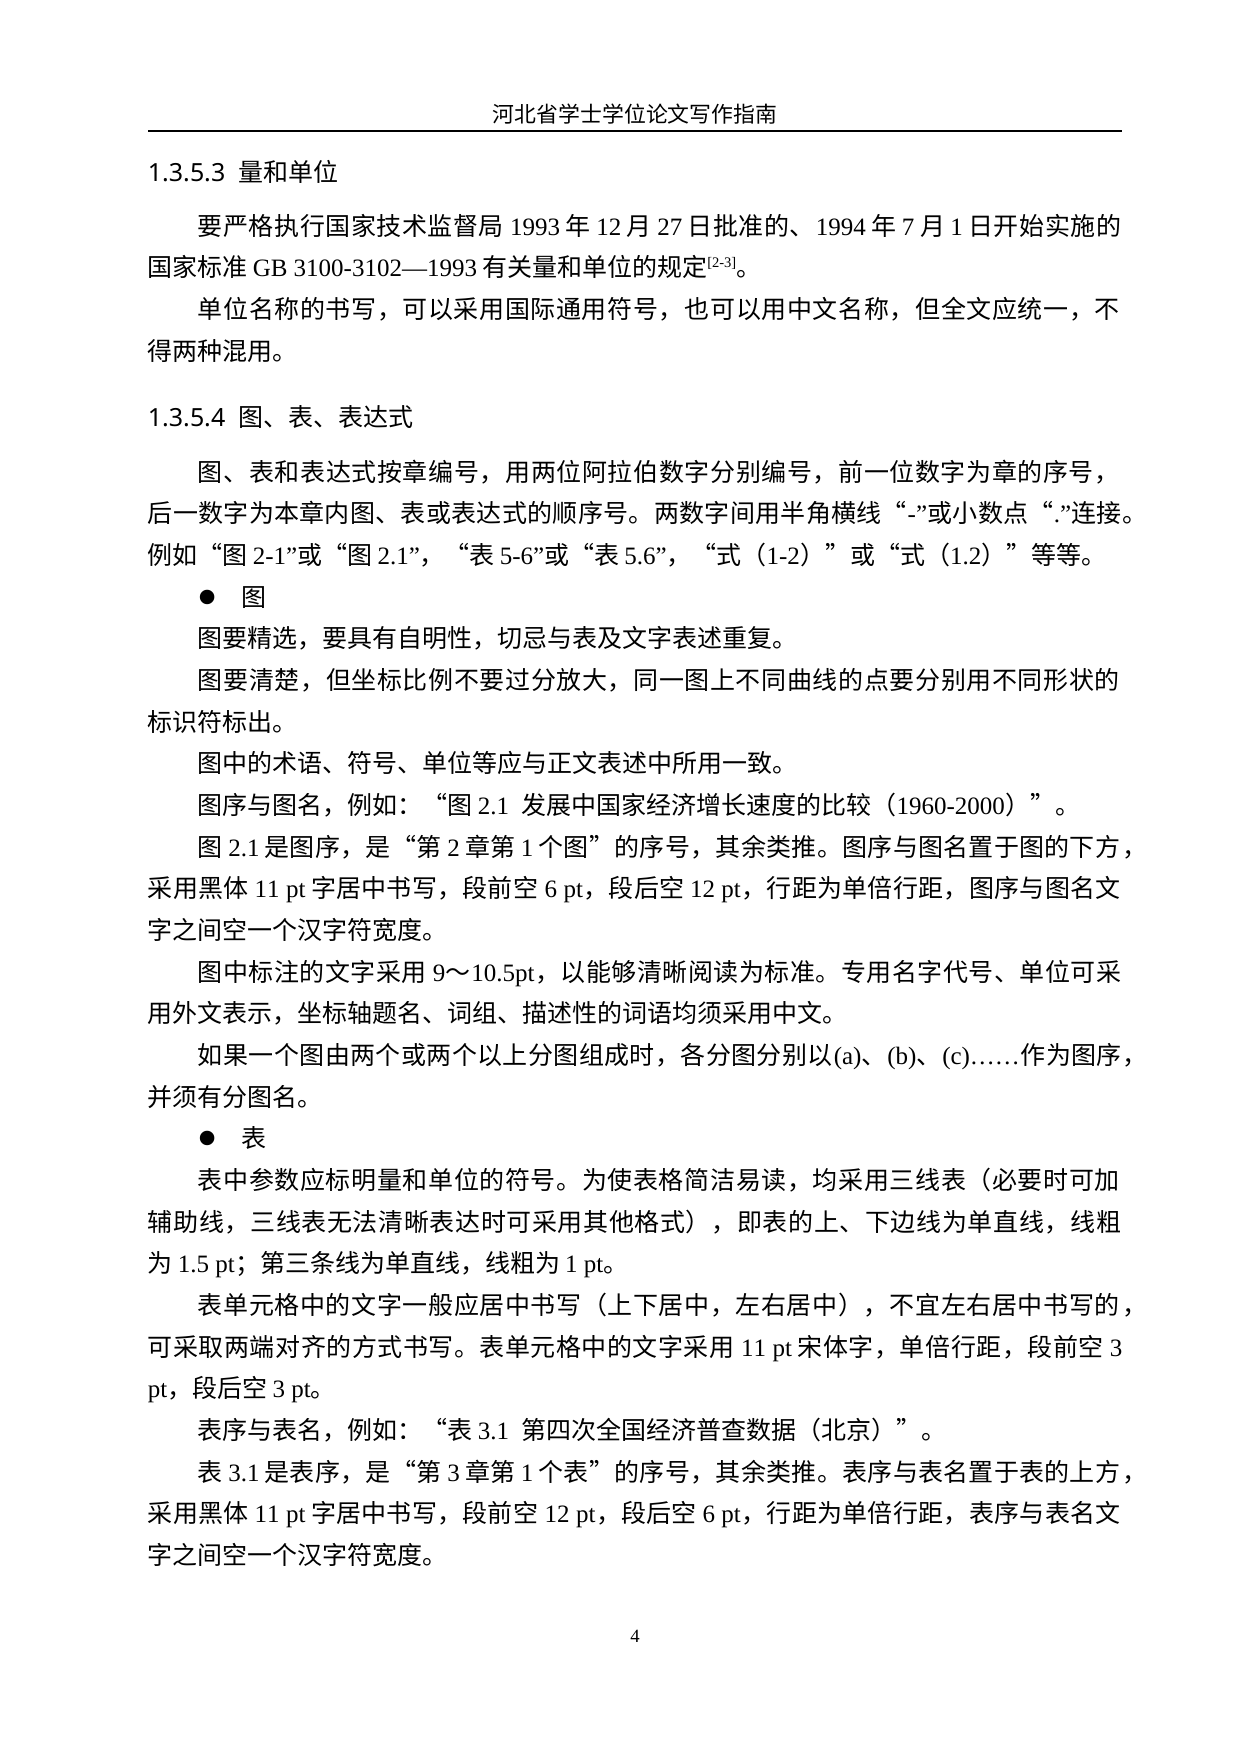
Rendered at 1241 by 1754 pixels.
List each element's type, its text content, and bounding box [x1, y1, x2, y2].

text 图序与图名，例如：“图2.1 发展中国家经济增长速度的比较（1960-2000）”。 [148, 781, 1122, 823]
subtitle 1.3.5.4 图、表、表达式 [148, 393, 1122, 435]
text 表中参数应标明量和单位的符号。为使表格简洁易读，均采用三线表（必要时可加辅助线，三线表无法清晰表达时可采用其他格式），即表的上、下边线为单直线，线粗为1.5 pt；第三条线为单直线，线粗为1 pt。 [148, 1156, 1122, 1281]
text 表3.1是表序，是“第3章第1个表”的序号，其余类推。表序与表名置于表的上方，采用黑体11 pt字居中书写，段前空12 pt，段后空6 pt，行距为单倍行距，表序与表名文字之间空一个汉字符宽度。 [148, 1448, 1122, 1573]
text 图中标注的文字采用9～10.5pt，以能够清晰阅读为标准。专用名字代号、单位可采用外文表示，坐标轴题名、词组、描述性的词语均须采用中文。 [148, 948, 1122, 1031]
text 要严格执行国家技术监督局1993年12月27日批准的、1994年7月1日开始实施的国家标准GB 3100-3102—1993有关量和单位的规定[2-3]。 [148, 202, 1122, 285]
text 表单元格中的文字一般应居中书写（上下居中，左右居中），不宜左右居中书写的，可采取两端对齐的方式书写。表单元格中的文字采用11 pt宋体字，单倍行距，段前空3 pt，段后空3 pt。 [148, 1281, 1122, 1406]
text 图要精选，要具有自明性，切忌与表及文字表述重复。 [148, 614, 1122, 656]
text 如果一个图由两个或两个以上分图组成时，各分图分别以(a)、(b)、(c)……作为图序，并须有分图名。 [148, 1031, 1122, 1114]
subtitle 1.3.5.3 量和单位 [148, 148, 1122, 189]
text 单位名称的书写，可以采用国际通用符号，也可以用中文名称，但全文应统一，不得两种混用。 [148, 285, 1122, 368]
list 图 [198, 573, 1122, 614]
text 表序与表名，例如：“表3.1 第四次全国经济普查数据（北京）”。 [148, 1406, 1122, 1448]
text 图要清楚，但坐标比例不要过分放大，同一图上不同曲线的点要分别用不同形状的标识符标出。 [148, 656, 1122, 739]
text 图2.1是图序，是“第2章第1个图”的序号，其余类推。图序与图名置于图的下方，采用黑体11 pt字居中书写，段前空6 pt，段后空12 pt，行距为单倍行距，图序与图名文字之间空一个汉字符宽度。 [148, 823, 1122, 948]
text 图、表和表达式按章编号，用两位阿拉伯数字分别编号，前一位数字为章的序号，后一数字为本章内图、表或表达式的顺序号。两数字间用半角横线“-”或小数点“.”连接。例如“图2-1”或“图2.1”，“表5-6”或“表5.6”，“式（1-2）”或“式（1.2）”等等。 [148, 448, 1122, 573]
list 表 [198, 1114, 1122, 1156]
text 图中的术语、符号、单位等应与正文表述中所用一致。 [148, 739, 1122, 781]
